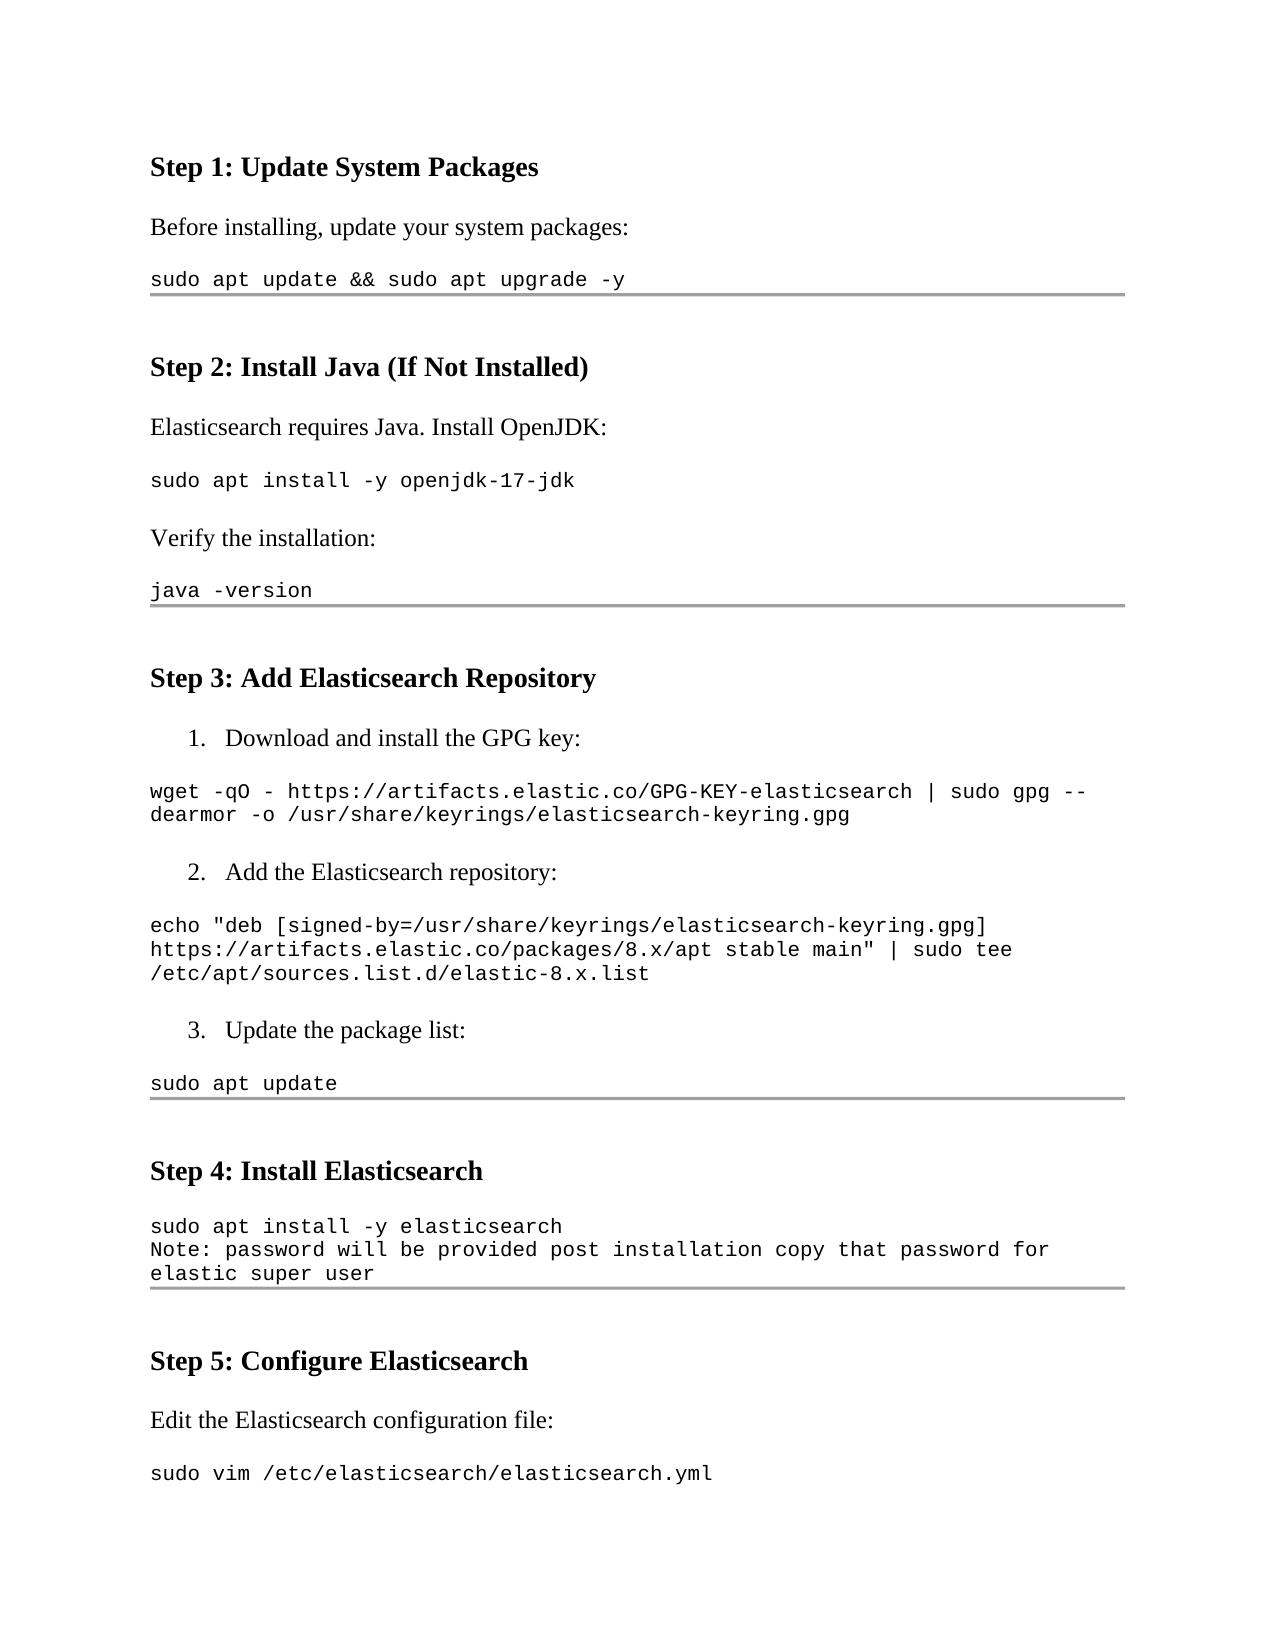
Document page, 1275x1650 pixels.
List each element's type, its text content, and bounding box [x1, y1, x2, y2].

text java -version [150, 581, 1125, 604]
text sudo apt update && sudo apt upgrade -y [150, 269, 1125, 293]
list Add the Elasticsearch repository: [187, 857, 1125, 886]
text Note: password will be provided post installation copy that password for elastic super user [150, 1239, 1125, 1286]
list Update the package list: [187, 1015, 1125, 1044]
text Verify the installation: [150, 523, 1125, 551]
text sudo vim /etc/elasticsearch/elasticsearch.yml [150, 1463, 1125, 1487]
text Edit the Elasticsearch configuration file: [150, 1405, 1125, 1434]
list Download and install the GPG key: [187, 723, 1125, 752]
text wget -qO - https://artifacts.elastic.co/GPG-KEY-elasticsearch | sudo gpg --dearmor -o /usr/share/keyrings/elasticsearch-keyring.gpg [150, 781, 1125, 828]
text Elasticsearch requires Java. Install OpenJDK: [150, 412, 1125, 441]
text Step 3: Add Elasticsearch Repository [150, 661, 1125, 694]
text sudo apt install -y openjdk-17-jdk [150, 470, 1125, 493]
text Before installing, update your system packages: [150, 212, 1125, 240]
text echo "deb [signed-by=/usr/share/keyrings/elasticsearch-keyring.gpg] https://artifacts.elastic.co/packages/8.x/apt stable main" | sudo tee /etc/apt/sources.list.d/elastic-8.x.list [150, 915, 1125, 986]
text Step 1: Update System Packages [150, 150, 1125, 182]
text sudo apt update [150, 1073, 1125, 1096]
text sudo apt install -y elasticsearch [150, 1216, 1125, 1239]
text Step 5: Configure Elasticsearch [150, 1344, 1125, 1376]
text Step 2: Install Java (If Not Installed) [150, 350, 1125, 383]
text Step 4: Install Elasticsearch [150, 1154, 1125, 1186]
